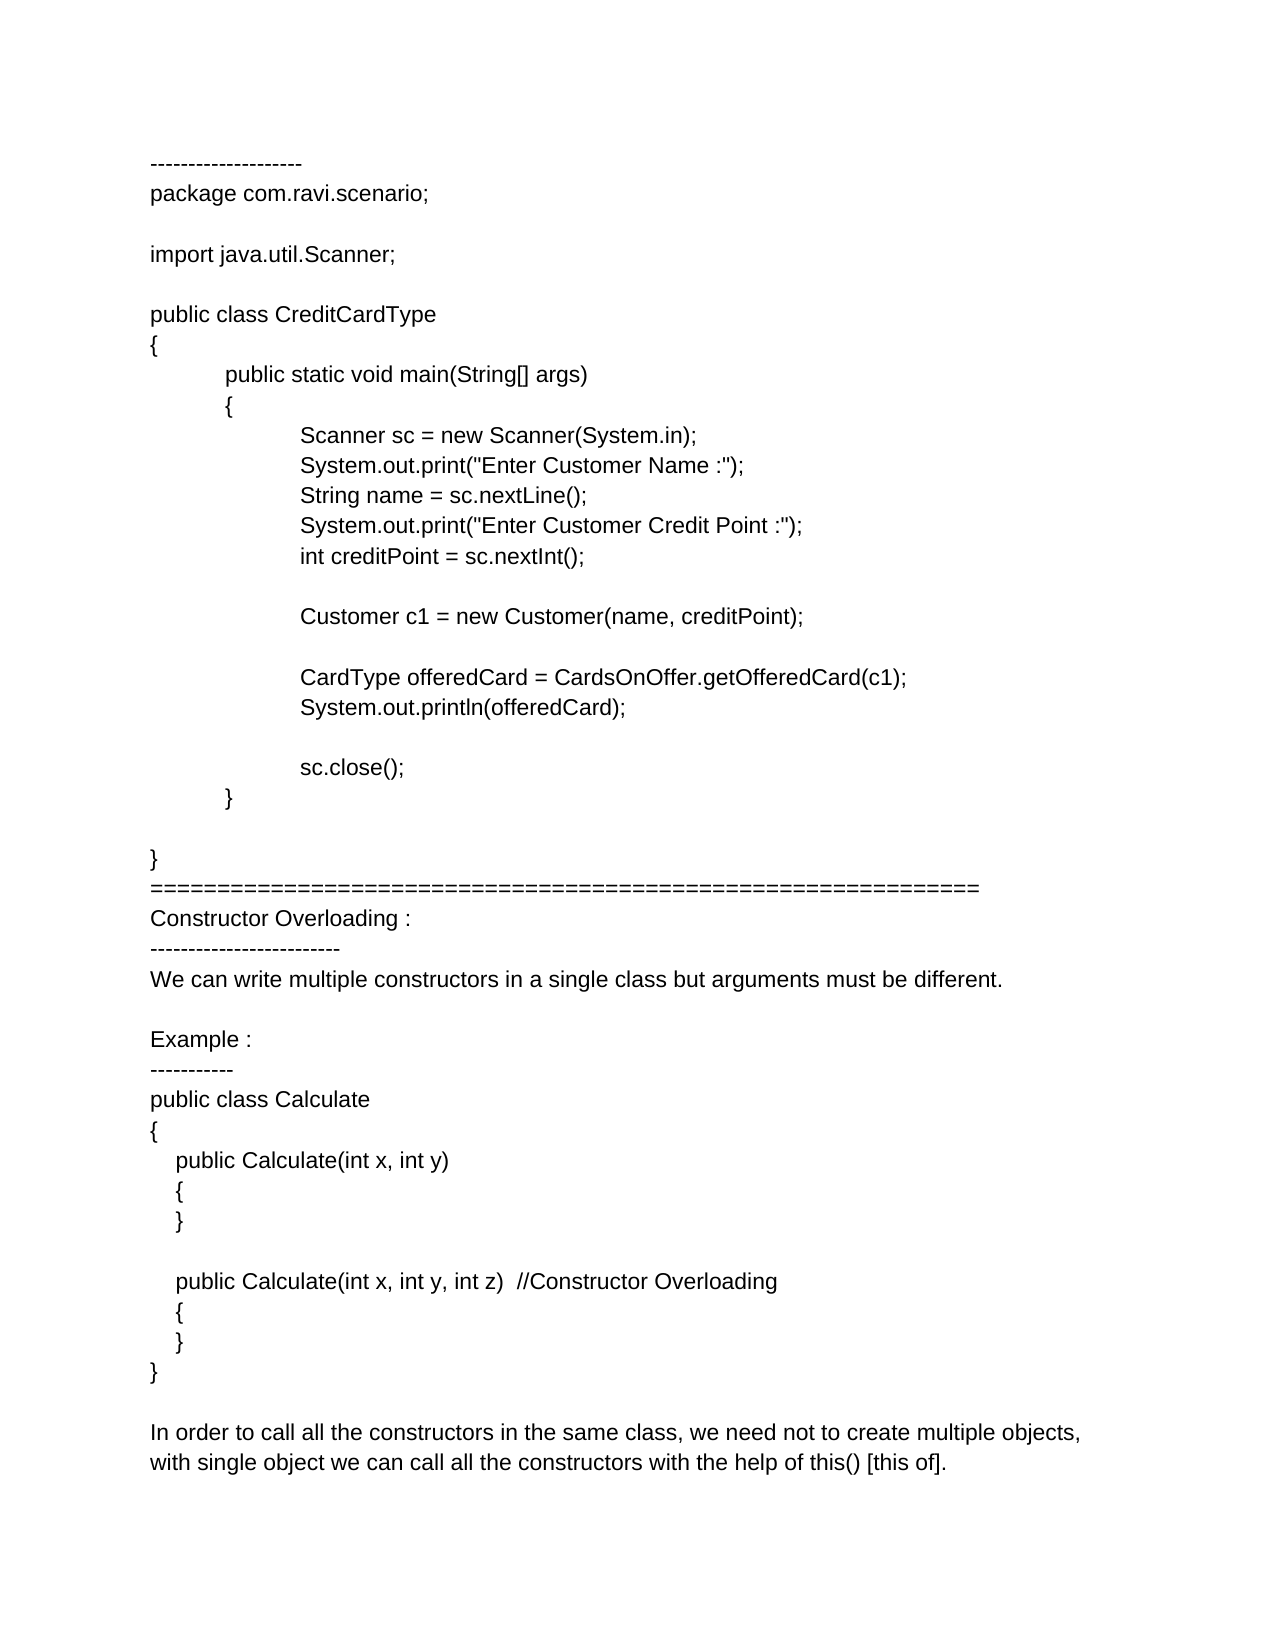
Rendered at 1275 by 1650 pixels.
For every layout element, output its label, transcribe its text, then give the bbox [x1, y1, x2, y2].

text { [150, 1177, 1125, 1203]
text package com.ravi.scenario; [150, 180, 1125, 207]
text } [150, 784, 1125, 811]
text System.out.print("Enter Customer Credit Point :"); [150, 512, 1125, 539]
text int creditPoint = sc.nextInt(); [150, 543, 1125, 569]
text String name = sc.nextLine(); [150, 482, 1125, 509]
text sc.close(); [150, 754, 1125, 781]
text public class CreditCardType [150, 301, 1125, 327]
text Customer c1 = new Customer(name, creditPoint); [150, 603, 1125, 629]
text { [150, 1117, 1125, 1143]
text Constructor Overloading : [150, 905, 1125, 932]
text ============================================================== [150, 875, 1125, 901]
text } [150, 1328, 1125, 1354]
text In order to call all the constructors in the same class, we need not to create multiple objects, with single object we can call all the constructors with the help of this() [this of]. [150, 1419, 1125, 1475]
text public class Calculate [150, 1086, 1125, 1113]
text System.out.println(offeredCard); [150, 694, 1125, 720]
text System.out.print("Enter Customer Name :"); [150, 452, 1125, 478]
text public static void main(String[] args) [150, 361, 1125, 388]
text } [150, 1358, 1125, 1385]
text public Calculate(int x, int y) [150, 1147, 1125, 1173]
text Example : [150, 1026, 1125, 1052]
text { [150, 331, 1125, 358]
text } [150, 845, 1125, 871]
text We can write multiple constructors in a single class but arguments must be different. [150, 966, 1125, 992]
text Scanner sc = new Scanner(System.in); [150, 422, 1125, 448]
text public Calculate(int x, int y, int z) //Constructor Overloading [150, 1268, 1125, 1294]
text CardType offeredCard = CardsOnOffer.getOfferedCard(c1); [150, 663, 1125, 690]
text -------------------- [150, 150, 1125, 176]
text { [150, 392, 1125, 418]
text import java.util.Scanner; [150, 241, 1125, 267]
text ------------------------- [150, 935, 1125, 962]
text { [150, 1298, 1125, 1324]
text ----------- [150, 1056, 1125, 1083]
text } [150, 1207, 1125, 1234]
